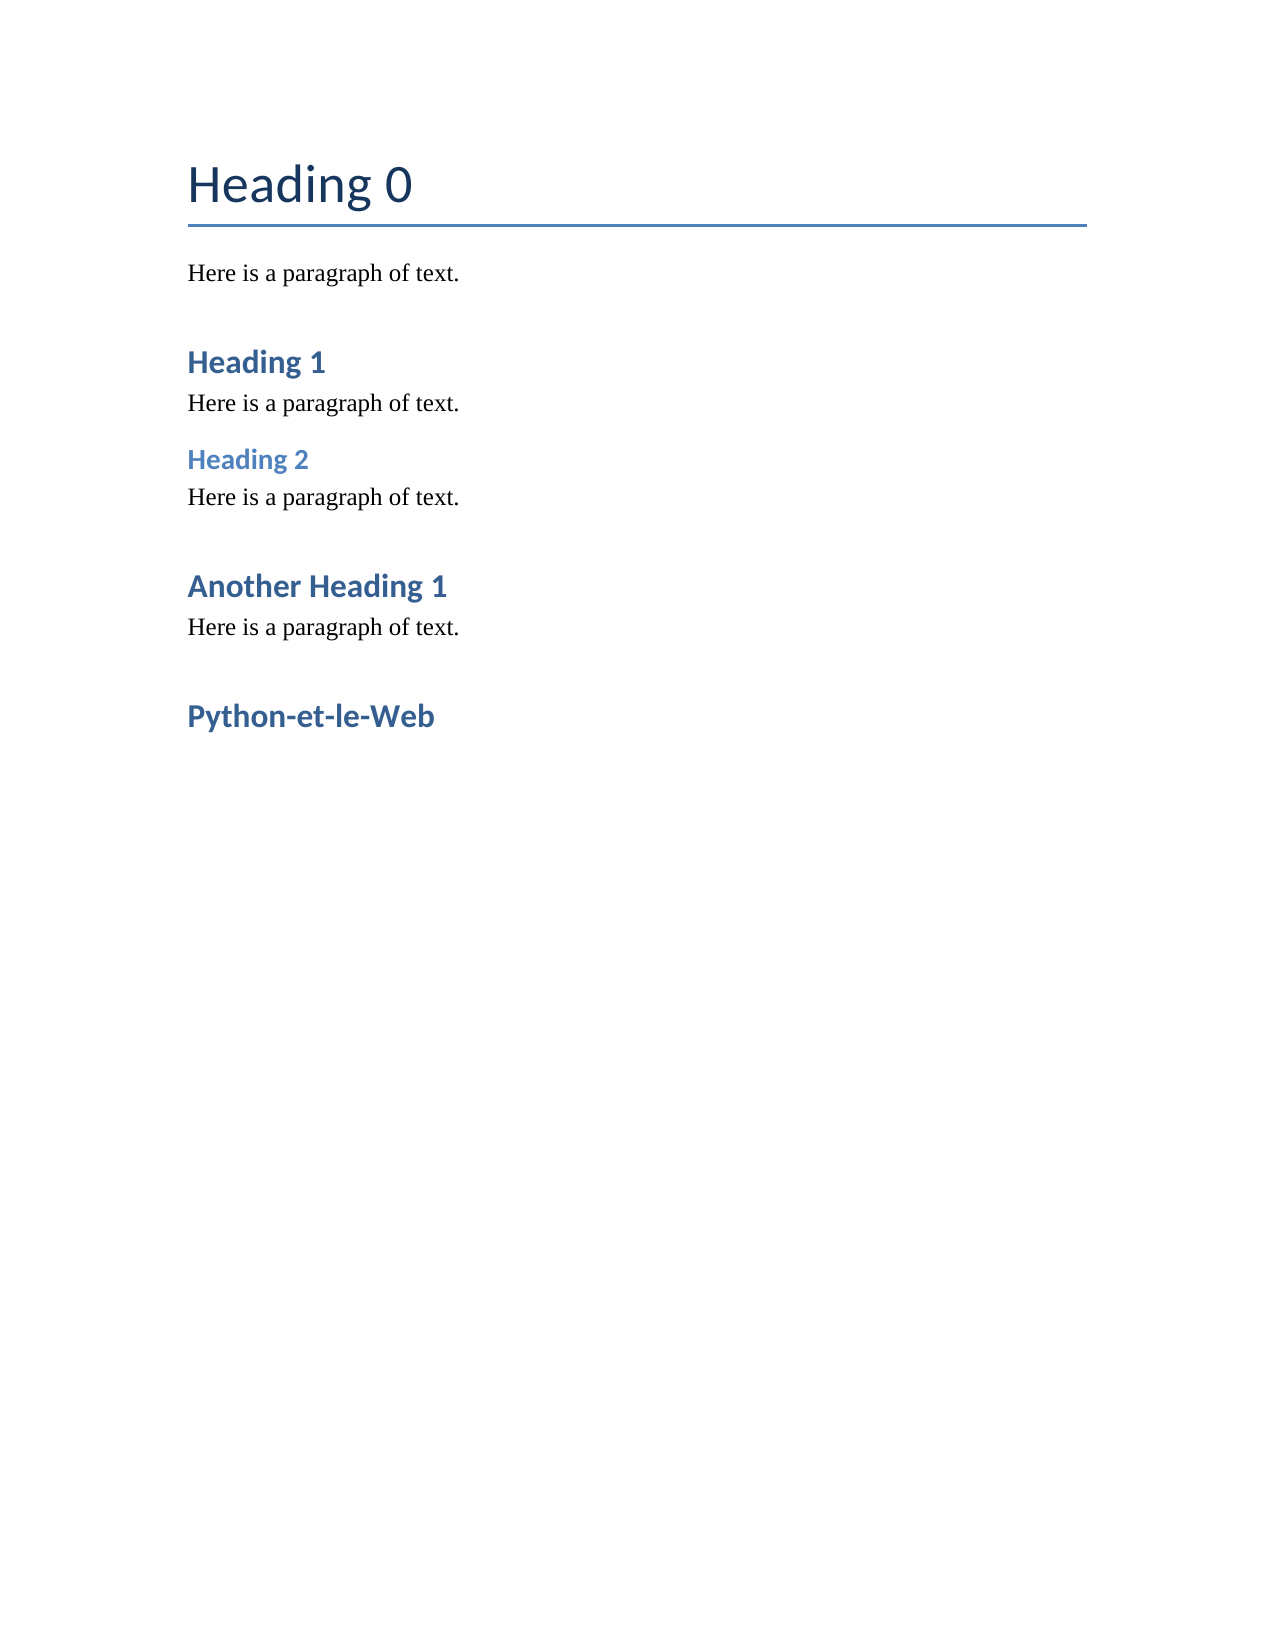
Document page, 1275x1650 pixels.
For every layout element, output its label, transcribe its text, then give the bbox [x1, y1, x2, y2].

text Here is a paragraph of text. [187, 388, 1087, 416]
title Heading 0 [187, 150, 1087, 227]
subtitle Heading 1 [187, 341, 1087, 382]
subtitle Another Heading 1 [187, 565, 1087, 606]
subtitle Heading 2 [187, 441, 1087, 477]
text Here is a paragraph of text. [187, 612, 1087, 641]
subtitle Python-et-le-Web [187, 695, 1087, 736]
text Here is a paragraph of text. [187, 482, 1087, 511]
text Here is a paragraph of text. [187, 258, 1087, 287]
